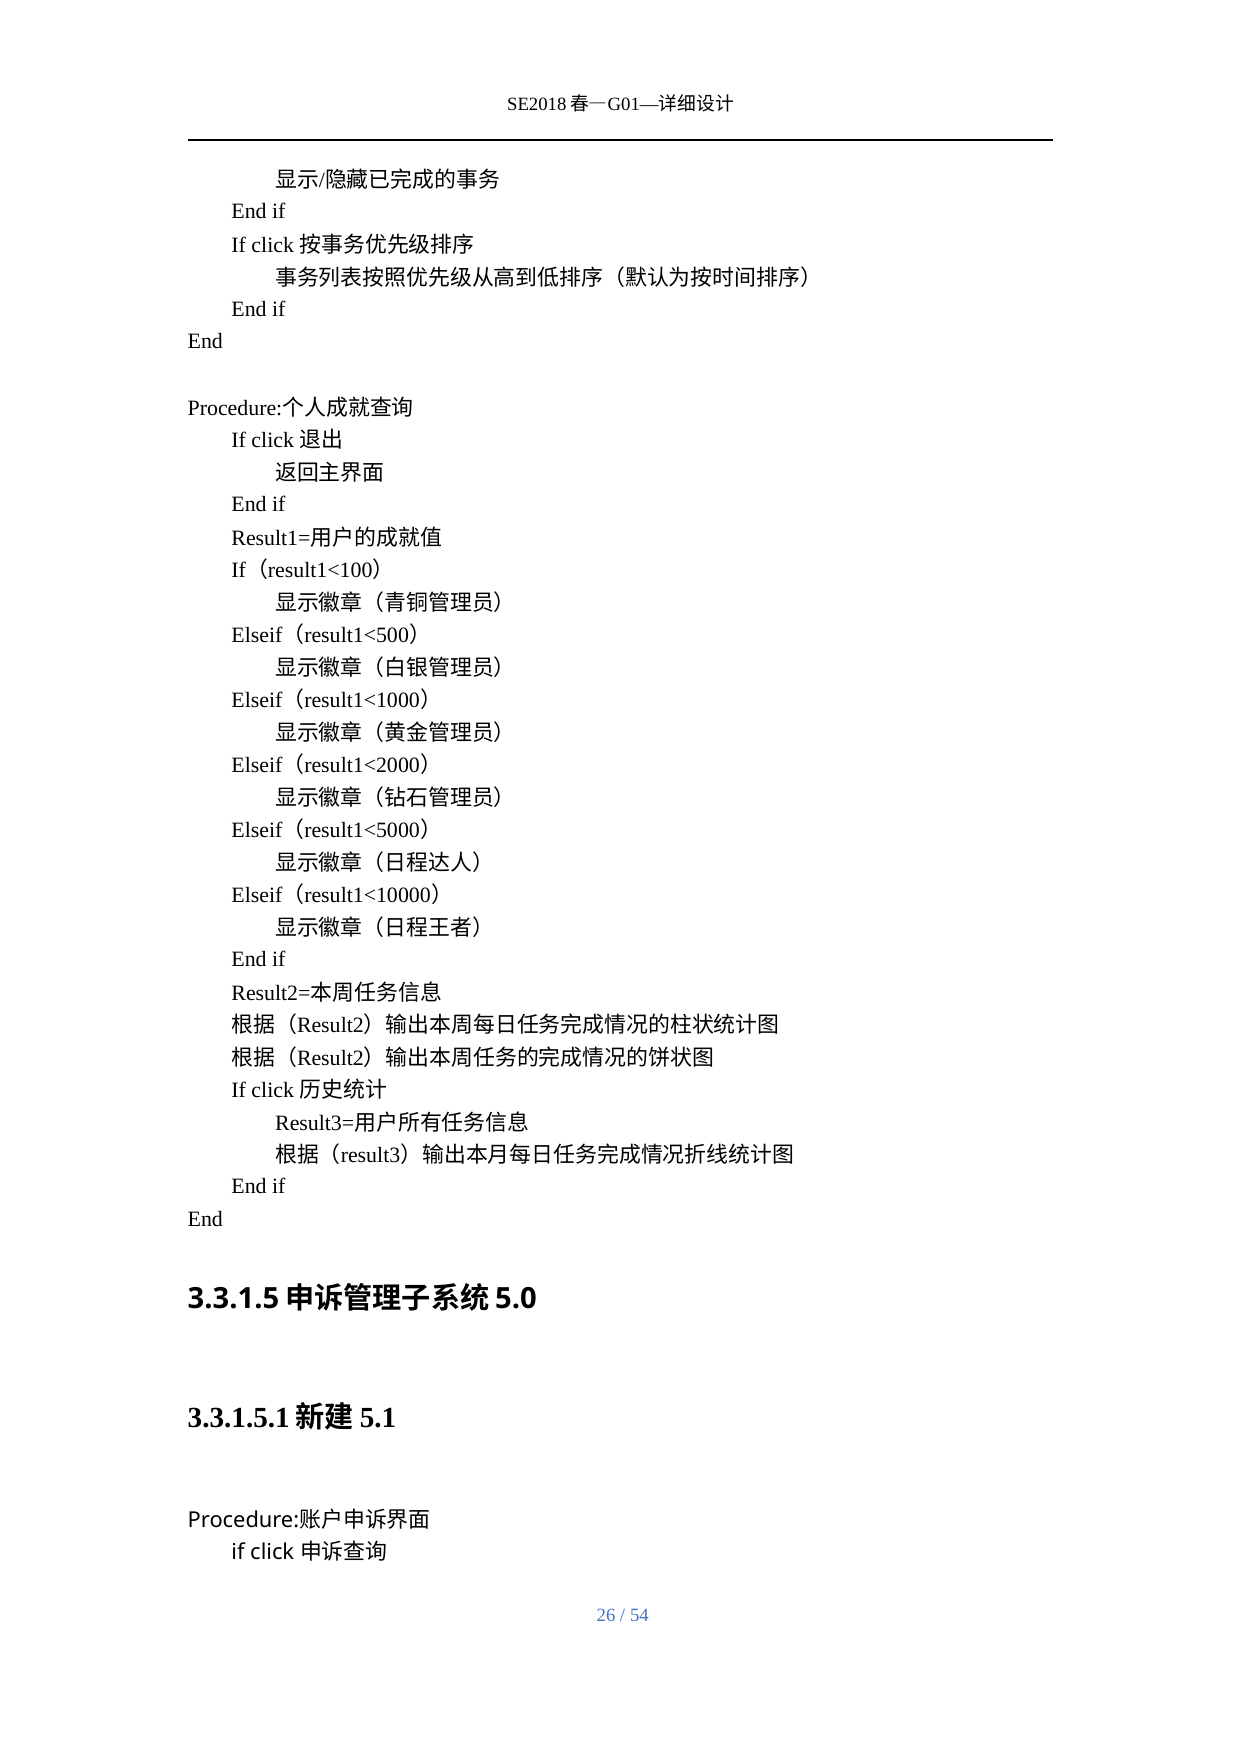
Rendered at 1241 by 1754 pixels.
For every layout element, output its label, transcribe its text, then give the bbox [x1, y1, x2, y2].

text Result2=本周任务信息 [187, 974, 1053, 1007]
text 显示徽章（日程达人） [187, 844, 1053, 877]
text End [187, 1202, 1053, 1234]
text End if [187, 1169, 1053, 1202]
text 根据（Result2）输出本周任务的完成情况的饼状图 [187, 1039, 1053, 1072]
text Procedure:个人成就查询 [187, 389, 1053, 422]
text 显示/隐藏已完成的事务 [187, 162, 1053, 194]
text If（result1<100） [187, 552, 1053, 584]
text End if [187, 292, 1053, 324]
subtitle 3.3.1.5.1新建5.1 [187, 1382, 1053, 1447]
subtitle 3.3.1.5申诉管理子系统5.0 [187, 1263, 1053, 1328]
text 事务列表按照优先级从高到低排序（默认为按时间排序） [187, 259, 1053, 292]
text 显示徽章（青铜管理员） [187, 584, 1053, 617]
text 显示徽章（白银管理员） [187, 649, 1053, 682]
text End if [187, 194, 1053, 227]
text End if [187, 942, 1053, 974]
text If click 退出 [187, 422, 1053, 454]
text Elseif（result1<2000） [187, 747, 1053, 779]
text If click 历史统计 [187, 1072, 1053, 1104]
text Procedure:账户申诉界面 [187, 1501, 1053, 1534]
text End [187, 324, 1053, 357]
text if click 申诉查询 [187, 1534, 1053, 1566]
text End if [187, 487, 1053, 519]
text Result1=用户的成就值 [187, 519, 1053, 552]
text 显示徽章（钻石管理员） [187, 779, 1053, 812]
text Elseif（result1<5000） [187, 812, 1053, 844]
text Elseif（result1<10000） [187, 877, 1053, 909]
text Result3=用户所有任务信息 [187, 1104, 1053, 1137]
text 根据（result3）输出本月每日任务完成情况折线统计图 [187, 1137, 1053, 1169]
text If click 按事务优先级排序 [187, 227, 1053, 259]
text 显示徽章（黄金管理员） [187, 714, 1053, 747]
text 返回主界面 [187, 454, 1053, 487]
text Elseif（result1<1000） [187, 682, 1053, 714]
text 显示徽章（日程王者） [187, 909, 1053, 942]
text 根据（Result2）输出本周每日任务完成情况的柱状统计图 [187, 1007, 1053, 1039]
text Elseif（result1<500） [187, 617, 1053, 649]
